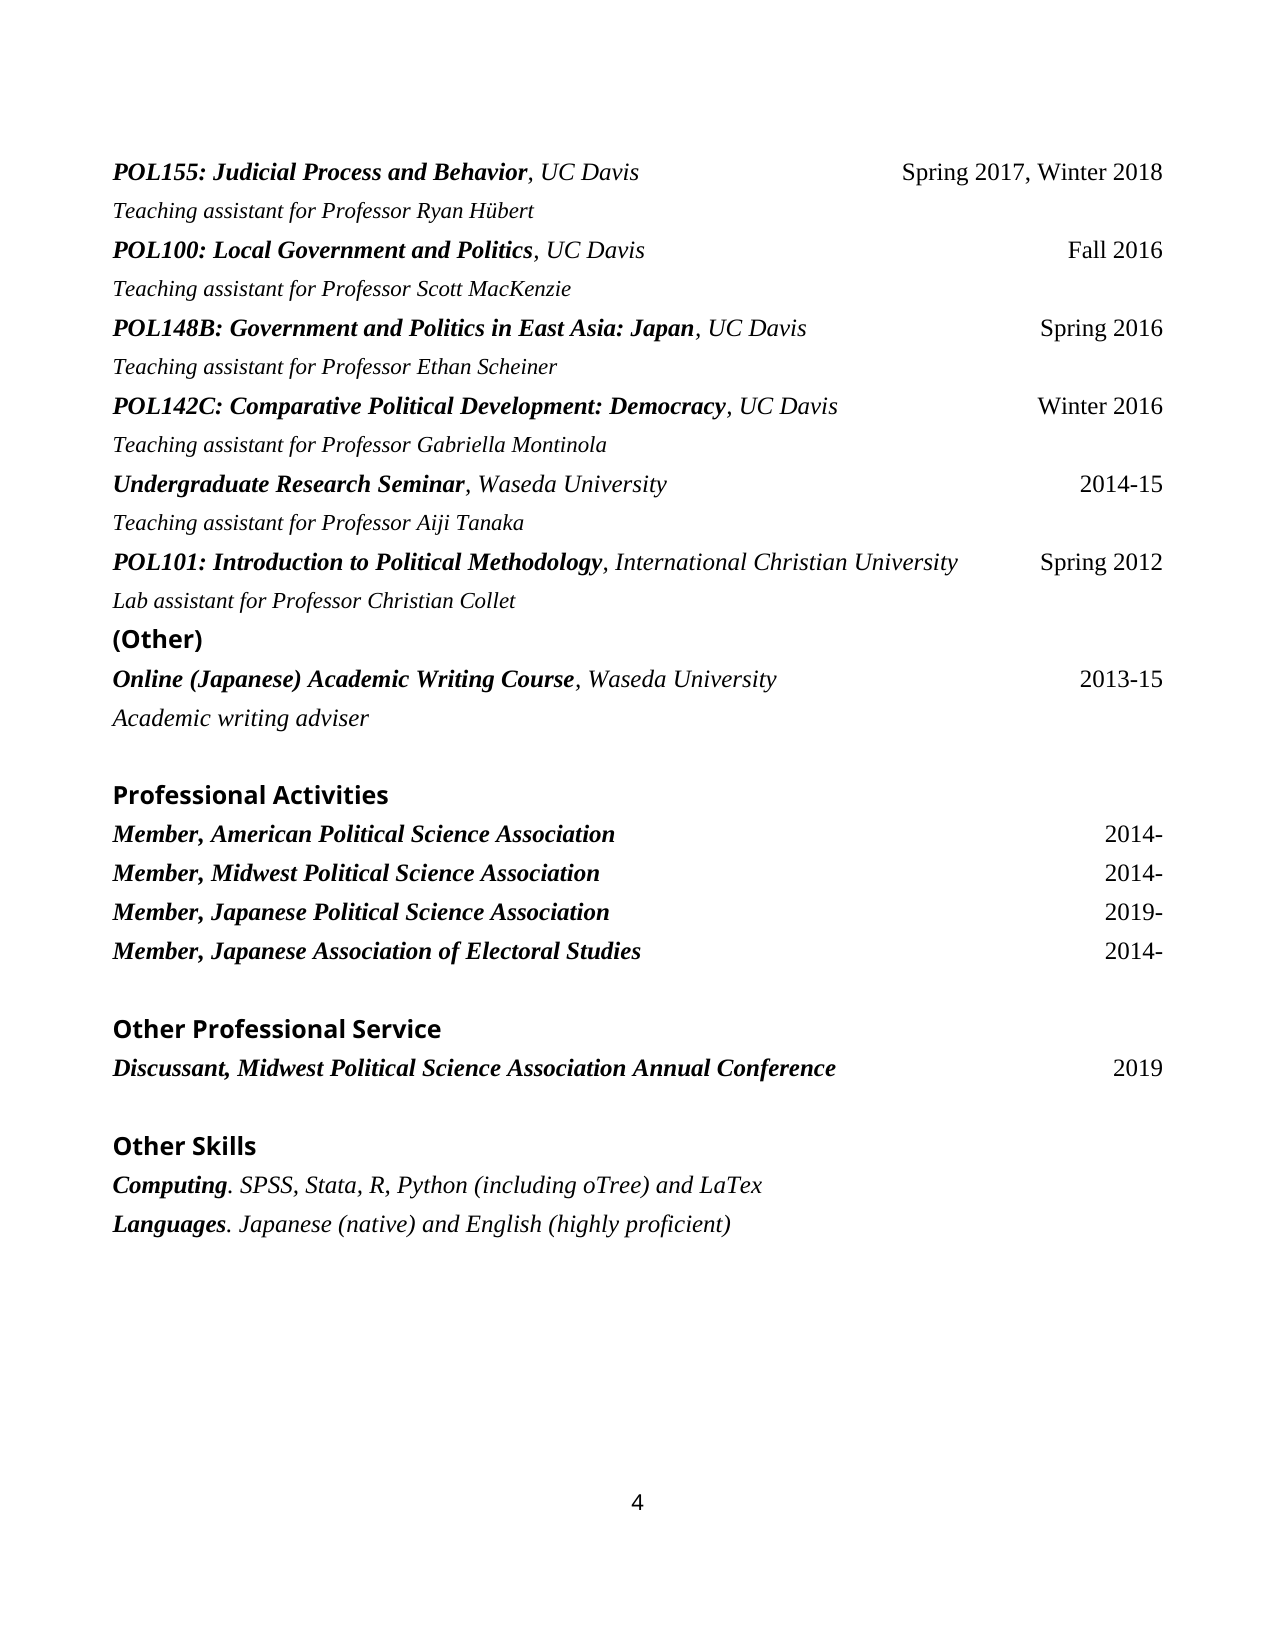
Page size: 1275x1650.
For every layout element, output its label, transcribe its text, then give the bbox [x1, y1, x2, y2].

text Teaching assistant for Professor Ethan Scheiner [112, 347, 1163, 386]
text Member, American Political Science Association 2014- [112, 814, 1163, 853]
text Academic writing adviser [112, 697, 1163, 736]
text POL148B: Government and Politics in East Asia: Japan, UC Davis Spring 2016 [112, 308, 1163, 347]
text Teaching assistant for Professor Scott MacKenzie [112, 269, 1163, 308]
text Other Skills [112, 1126, 1163, 1165]
text Member, Japanese Association of Electoral Studies 2014- [112, 931, 1163, 970]
text Member, Midwest Political Science Association 2014- [112, 853, 1163, 892]
text Computing. SPSS, Stata, R, Python (including oTree) and LaTex [112, 1165, 1163, 1204]
text POL142C: Comparative Political Development: Democracy, UC Davis Winter 2016 [112, 386, 1163, 425]
text Undergraduate Research Seminar, Waseda University 2014-15 [112, 464, 1163, 503]
text Other Professional Service [112, 1009, 1163, 1048]
text Lab assistant for Professor Christian Collet [112, 581, 1163, 619]
text Member, Japanese Political Science Association 2019- [112, 892, 1163, 931]
text Teaching assistant for Professor Gabriella Montinola [112, 425, 1163, 464]
text Professional Activities [112, 775, 1163, 814]
text Online (Japanese) Academic Writing Course, Waseda University 2013-15 [112, 658, 1163, 697]
text POL155: Judicial Process and Behavior, UC Davis Spring 2017, Winter 2018 [112, 152, 1163, 191]
text POL100: Local Government and Politics, UC Davis Fall 2016 [112, 230, 1163, 269]
text Discussant, Midwest Political Science Association Annual Conference 2019 [112, 1048, 1163, 1087]
text POL101: Introduction to Political Methodology, International Christian University Spring 2012 [112, 542, 1163, 581]
text Teaching assistant for Professor Ryan Hübert [112, 191, 1163, 230]
text Languages. Japanese (native) and English (highly proficient) [112, 1204, 1163, 1243]
text Teaching assistant for Professor Aiji Tanaka [112, 503, 1163, 542]
text (Other) [112, 619, 1163, 658]
